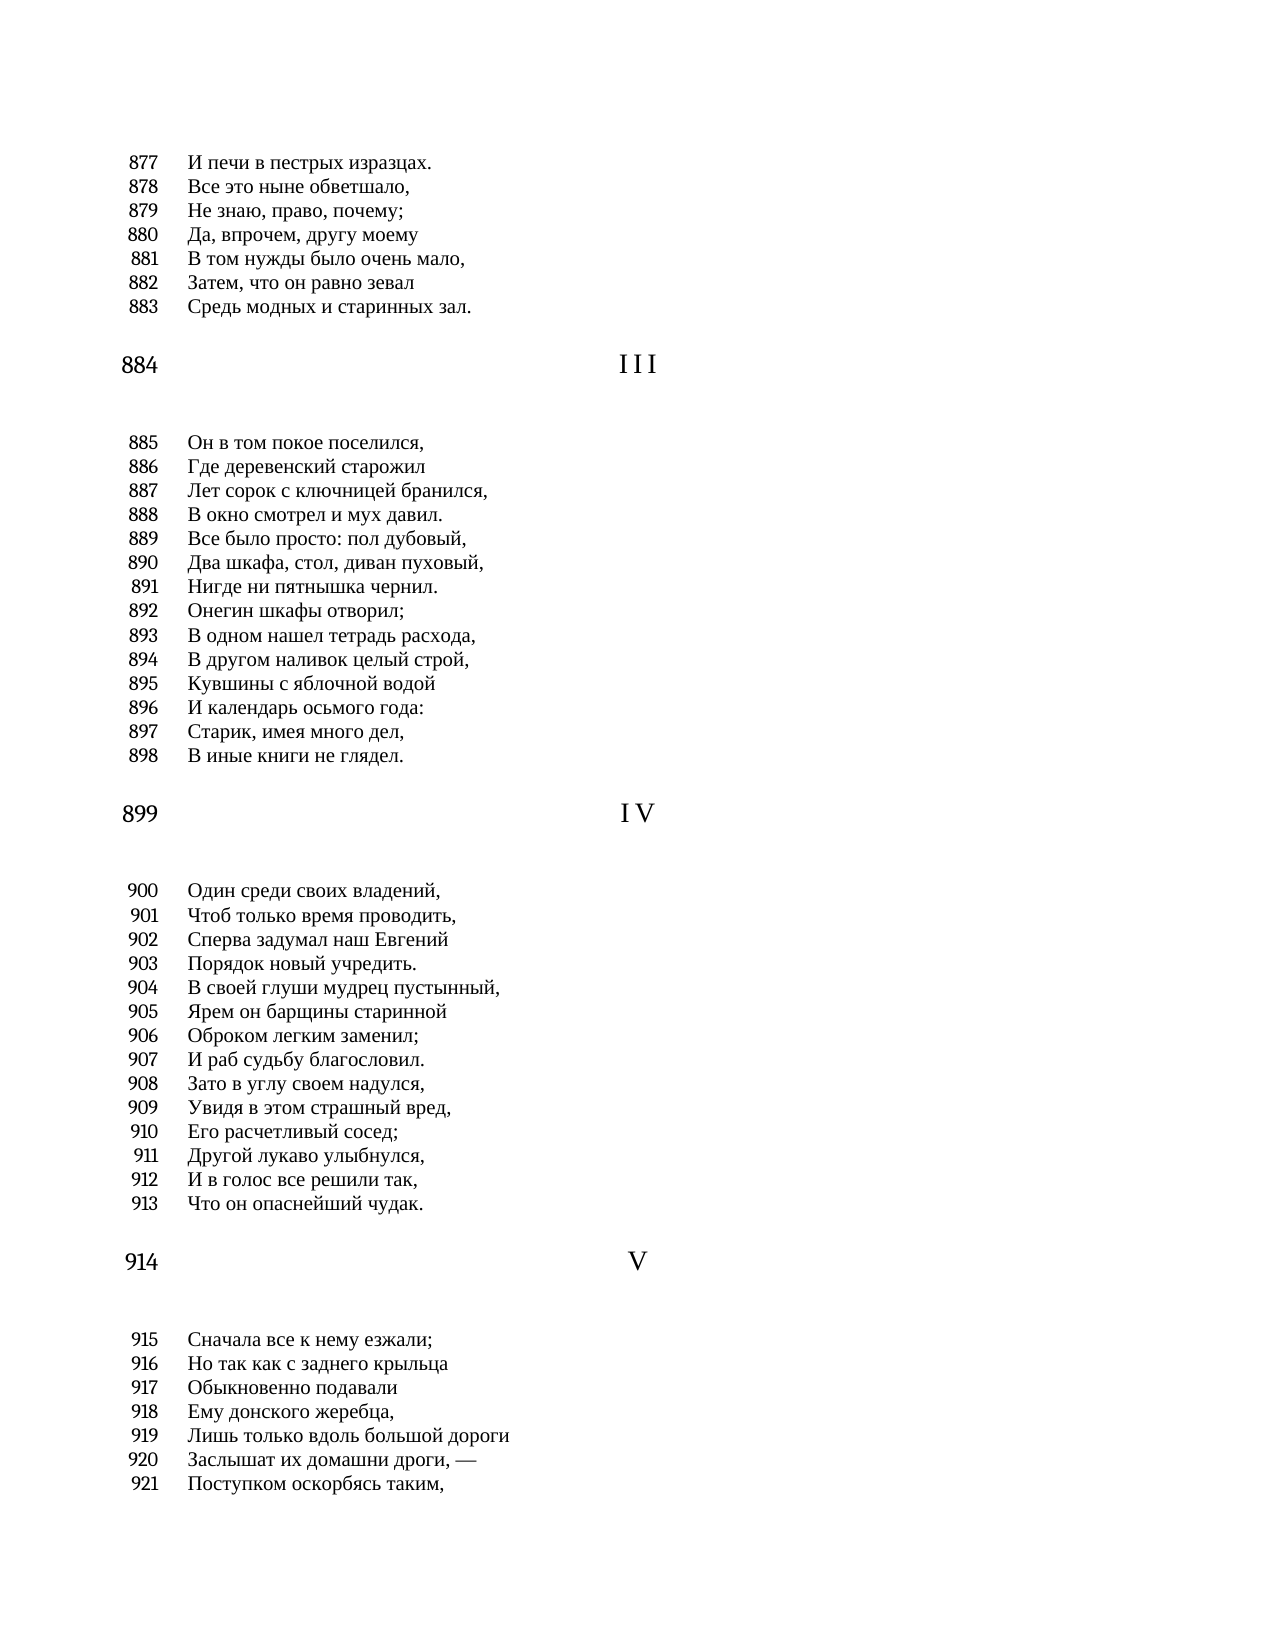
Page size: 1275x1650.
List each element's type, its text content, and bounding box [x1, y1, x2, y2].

text Он в том покое поселился, Где деревенский старожил Лет сорок с ключницей бранился, В окно смотрел и мух давил. Все было просто: пол дубовый, Два шкафа, стол, диван пуховый, Нигде ни пятнышка чернил. Онегин шкафы отворил; В одном нашел тетрадь расхода, В другом наливок целый строй, Кувшины с яблочной водой И календарь осьмого года: Старик, имея много дел, В иные книги не глядел. [187, 430, 1087, 767]
text V [187, 1244, 1087, 1277]
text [187, 1327, 1087, 1495]
text Один среди своих владений, Чтоб только время проводить, Сперва задумал наш Евгений Порядок новый учредить. В своей глуши мудрец пустынный, Ярем он барщины старинной Оброком легким заменил; И раб судьбу благословил. Зато в углу своем надулся, Увидя в этом страшный вред, Его расчетливый сосед; Другой лукаво улыбнулся, И в голос все решили так, Что он опаснейший чудак. [187, 878, 1087, 1215]
text IV [187, 796, 1087, 828]
text III [187, 348, 1087, 380]
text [187, 150, 1087, 318]
